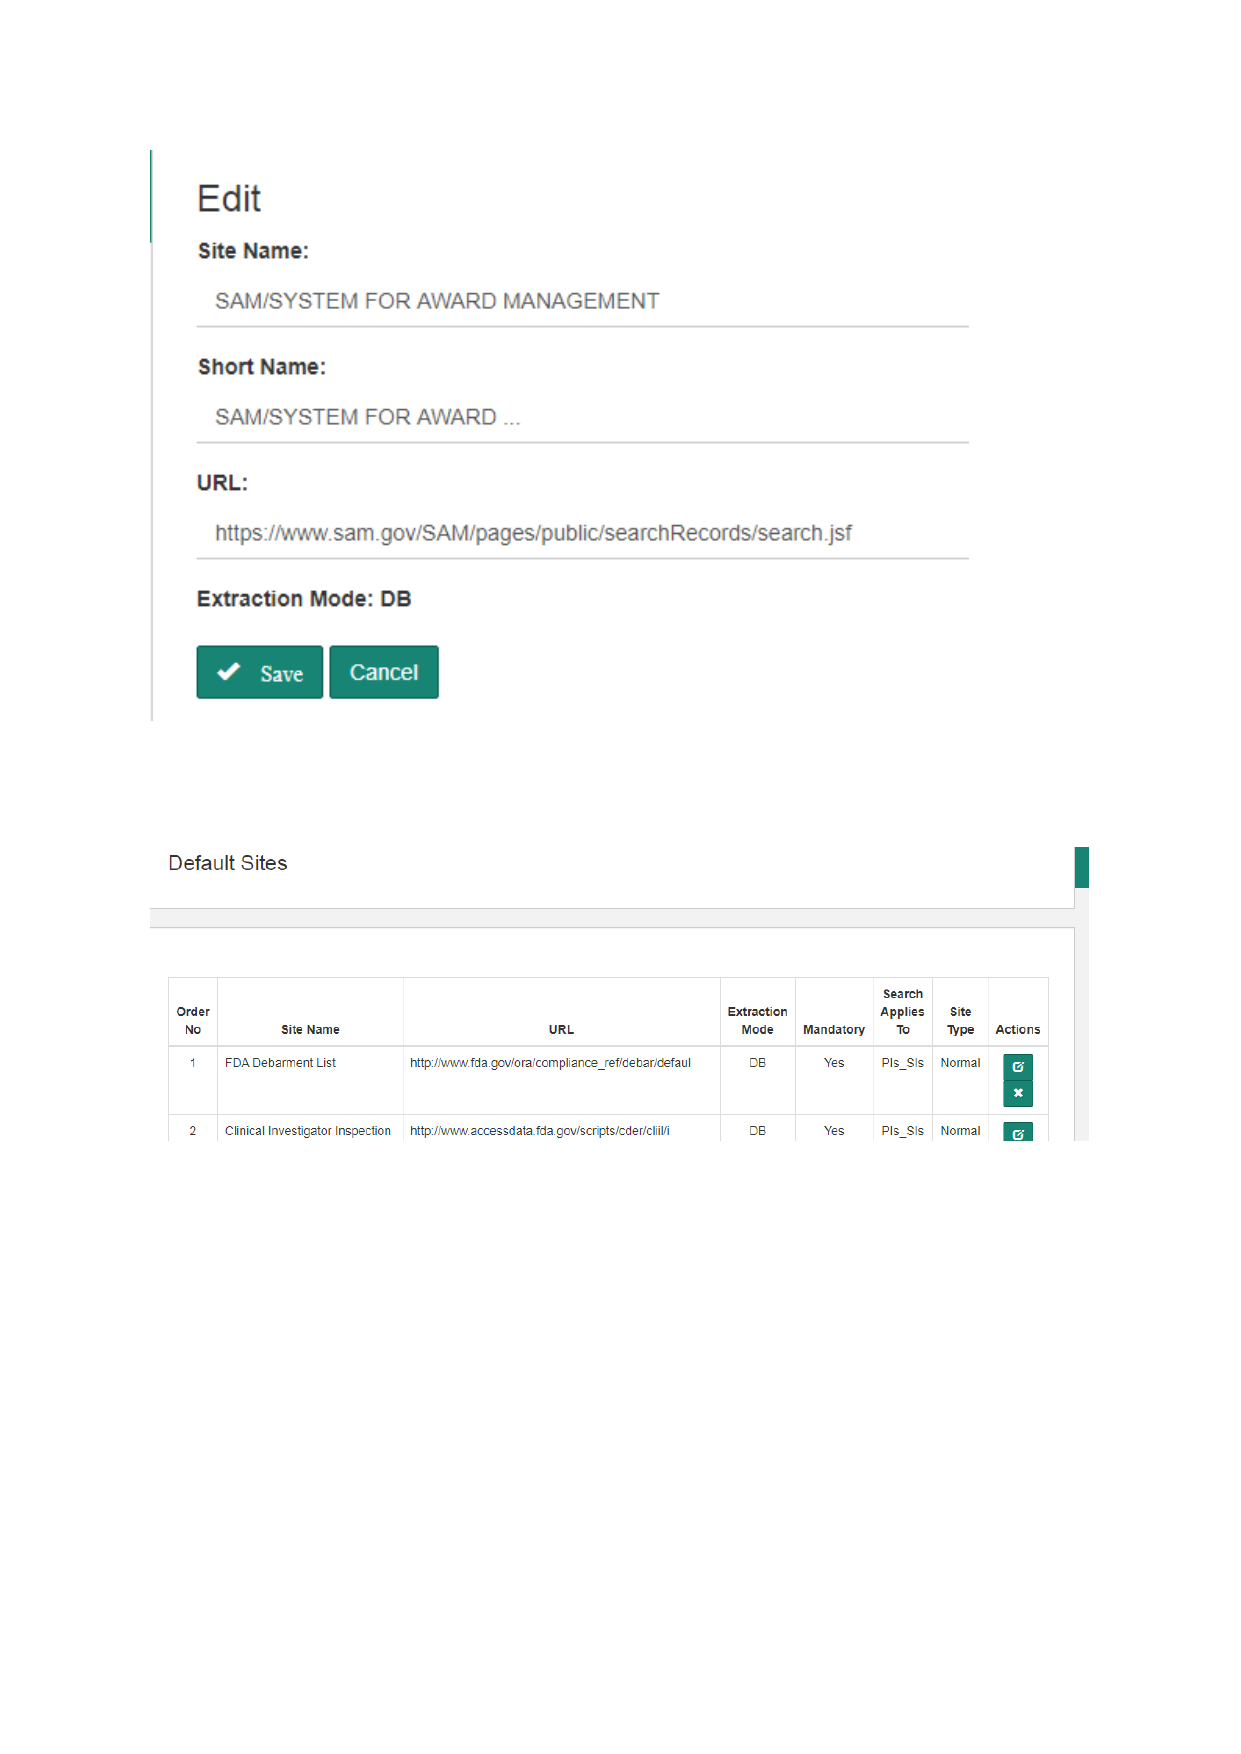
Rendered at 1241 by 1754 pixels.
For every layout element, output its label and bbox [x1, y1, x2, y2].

picture [150, 150, 969, 721]
picture [150, 847, 1089, 1141]
